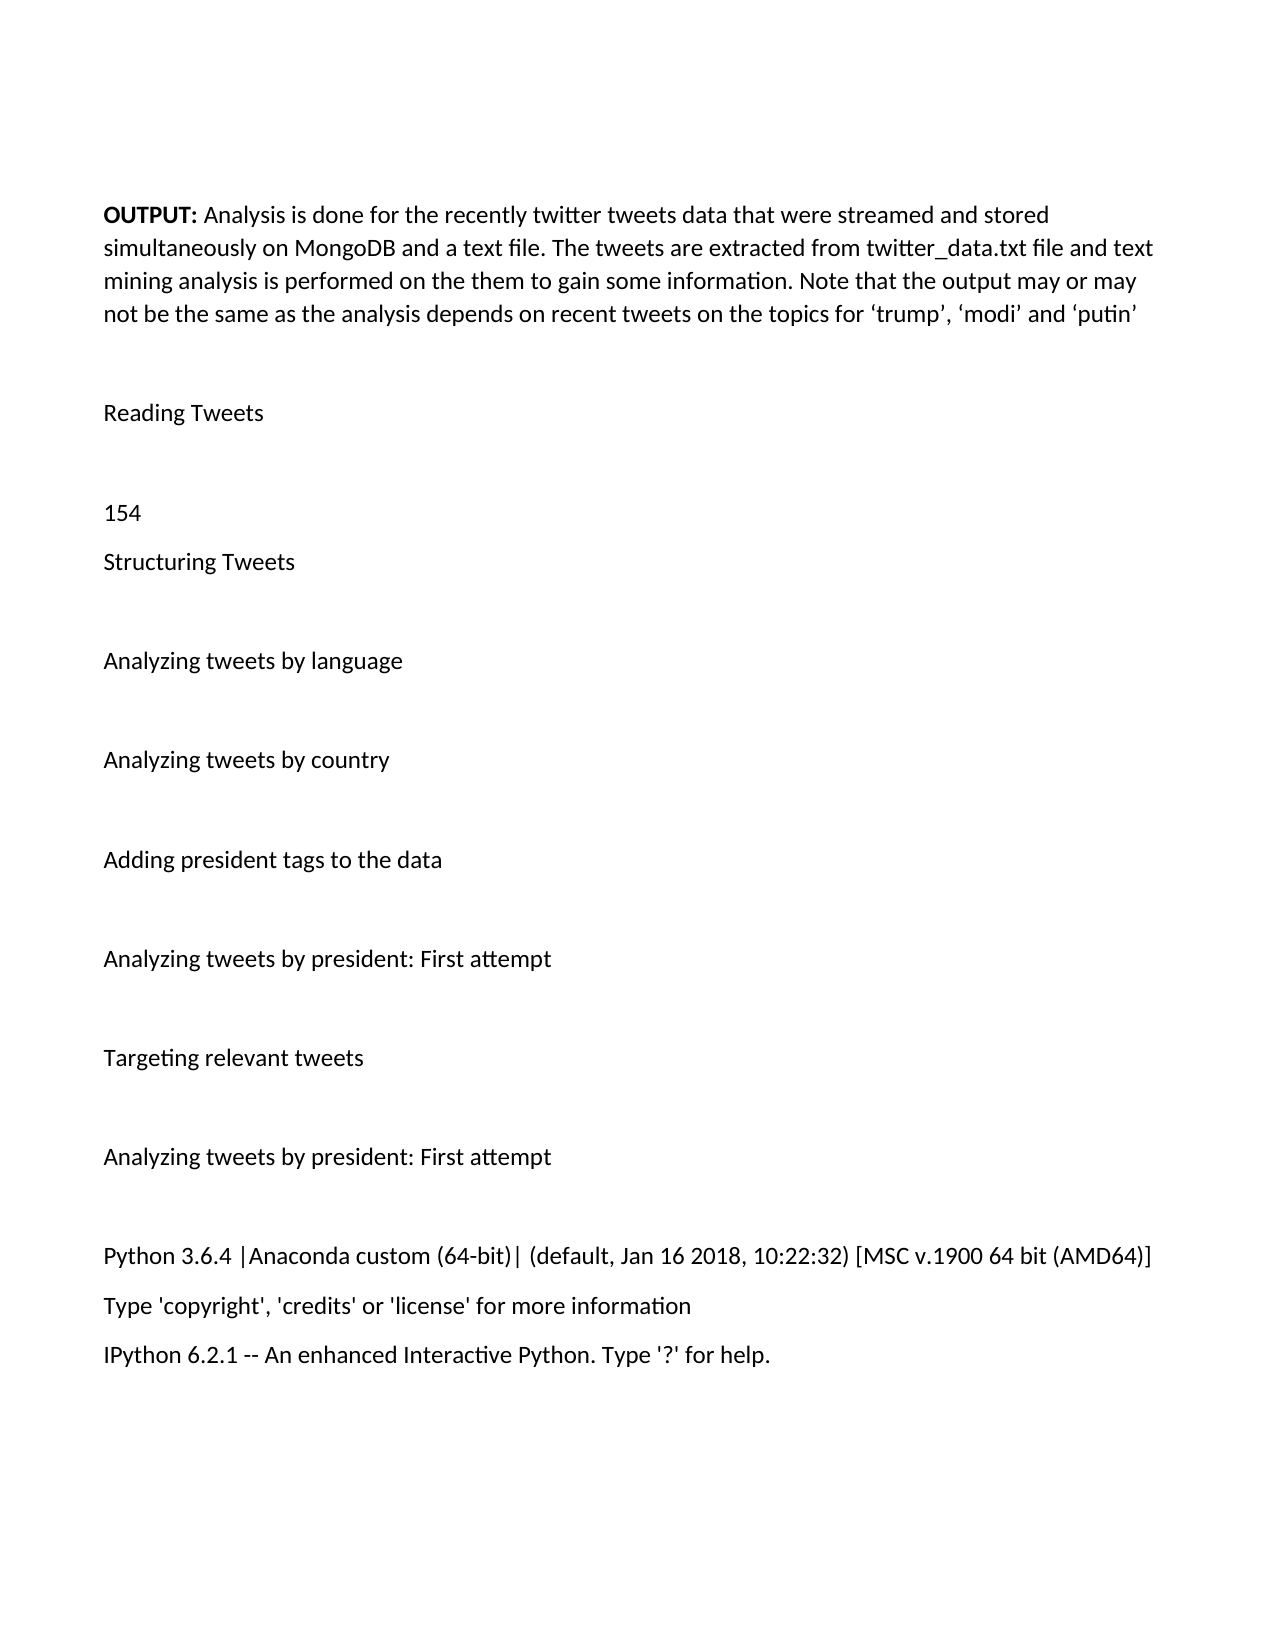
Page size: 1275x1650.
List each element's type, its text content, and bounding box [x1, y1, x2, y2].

text OUTPUT: Analysis is done for the recently twitter tweets data that were streamed and stored simultaneously on MongoDB and a text file. The tweets are extracted from twitter_data.txt file and text mining analysis is performed on the them to gain some information. Note that the output may or may not be the same as the analysis depends on recent tweets on the topics for ‘trump’, ‘modi’ and ‘putin’ [103, 199, 1167, 329]
text Python 3.6.4 |Anaconda custom (64-bit)| (default, Jan 16 2018, 10:22:32) [MSC v.1900 64 bit (AMD64)] [103, 1240, 1167, 1271]
text IPython 6.2.1 -- An enhanced Interactive Python. Type '?' for help. [103, 1339, 1167, 1370]
text Analyzing tweets by language [103, 645, 1167, 676]
text Structuring Tweets [103, 546, 1167, 577]
text 154 [103, 497, 1167, 527]
text Analyzing tweets by president: First attempt [103, 943, 1167, 973]
text Analyzing tweets by country [103, 744, 1167, 775]
text Analyzing tweets by president: First attempt [103, 1141, 1167, 1172]
text Type 'copyright', 'credits' or 'license' for more information [103, 1290, 1167, 1321]
text Adding president tags to the data [103, 844, 1167, 874]
text Reading Tweets [103, 397, 1167, 428]
text Targeting relevant tweets [103, 1042, 1167, 1073]
